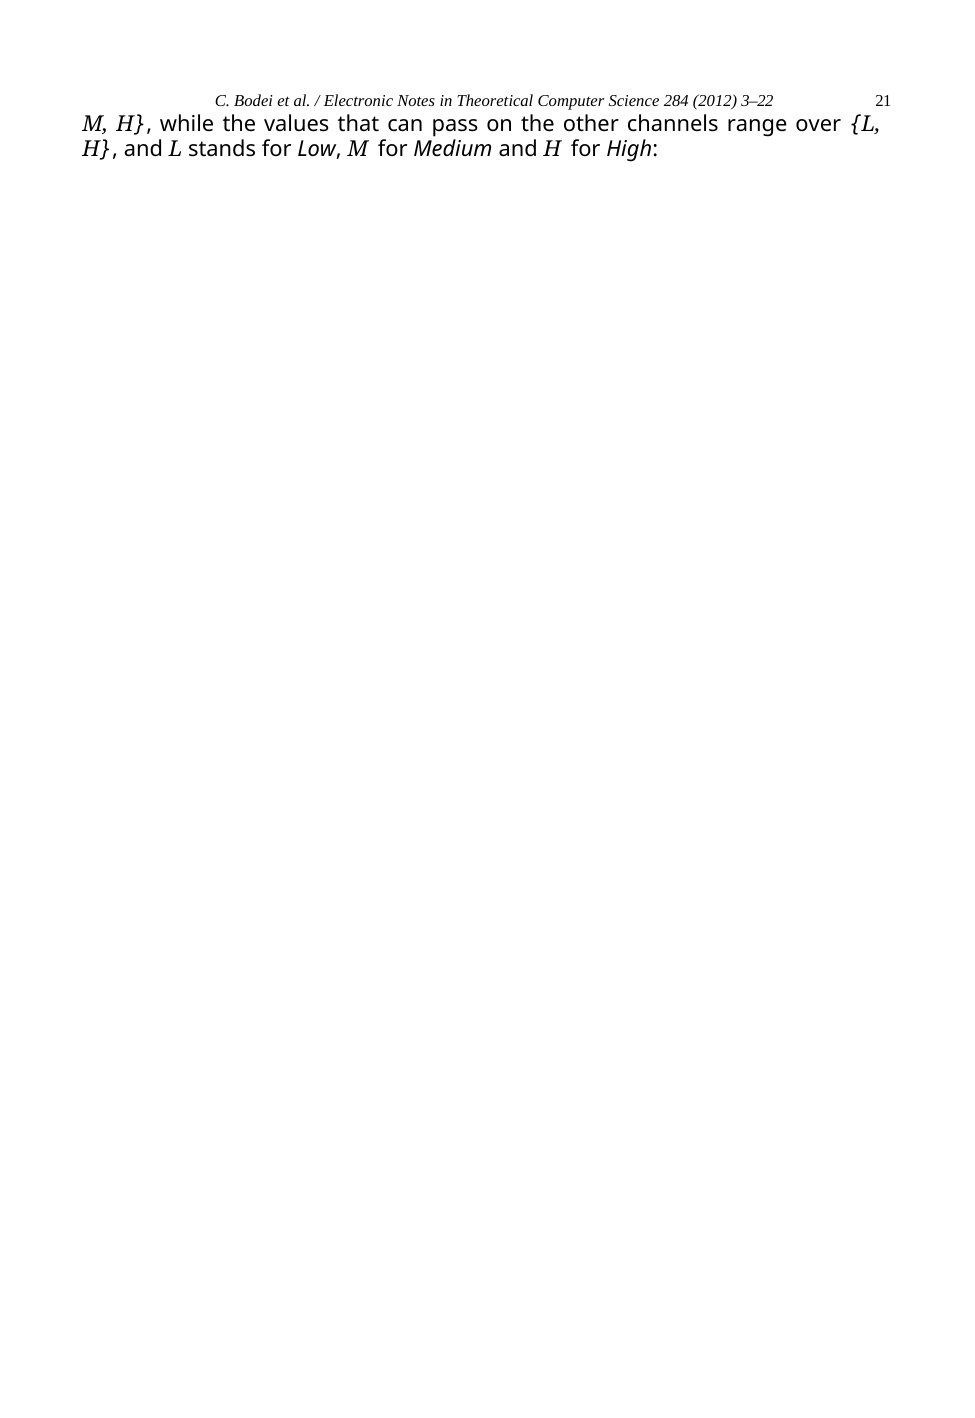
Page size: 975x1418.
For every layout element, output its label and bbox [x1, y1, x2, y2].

text [82, 110, 881, 163]
